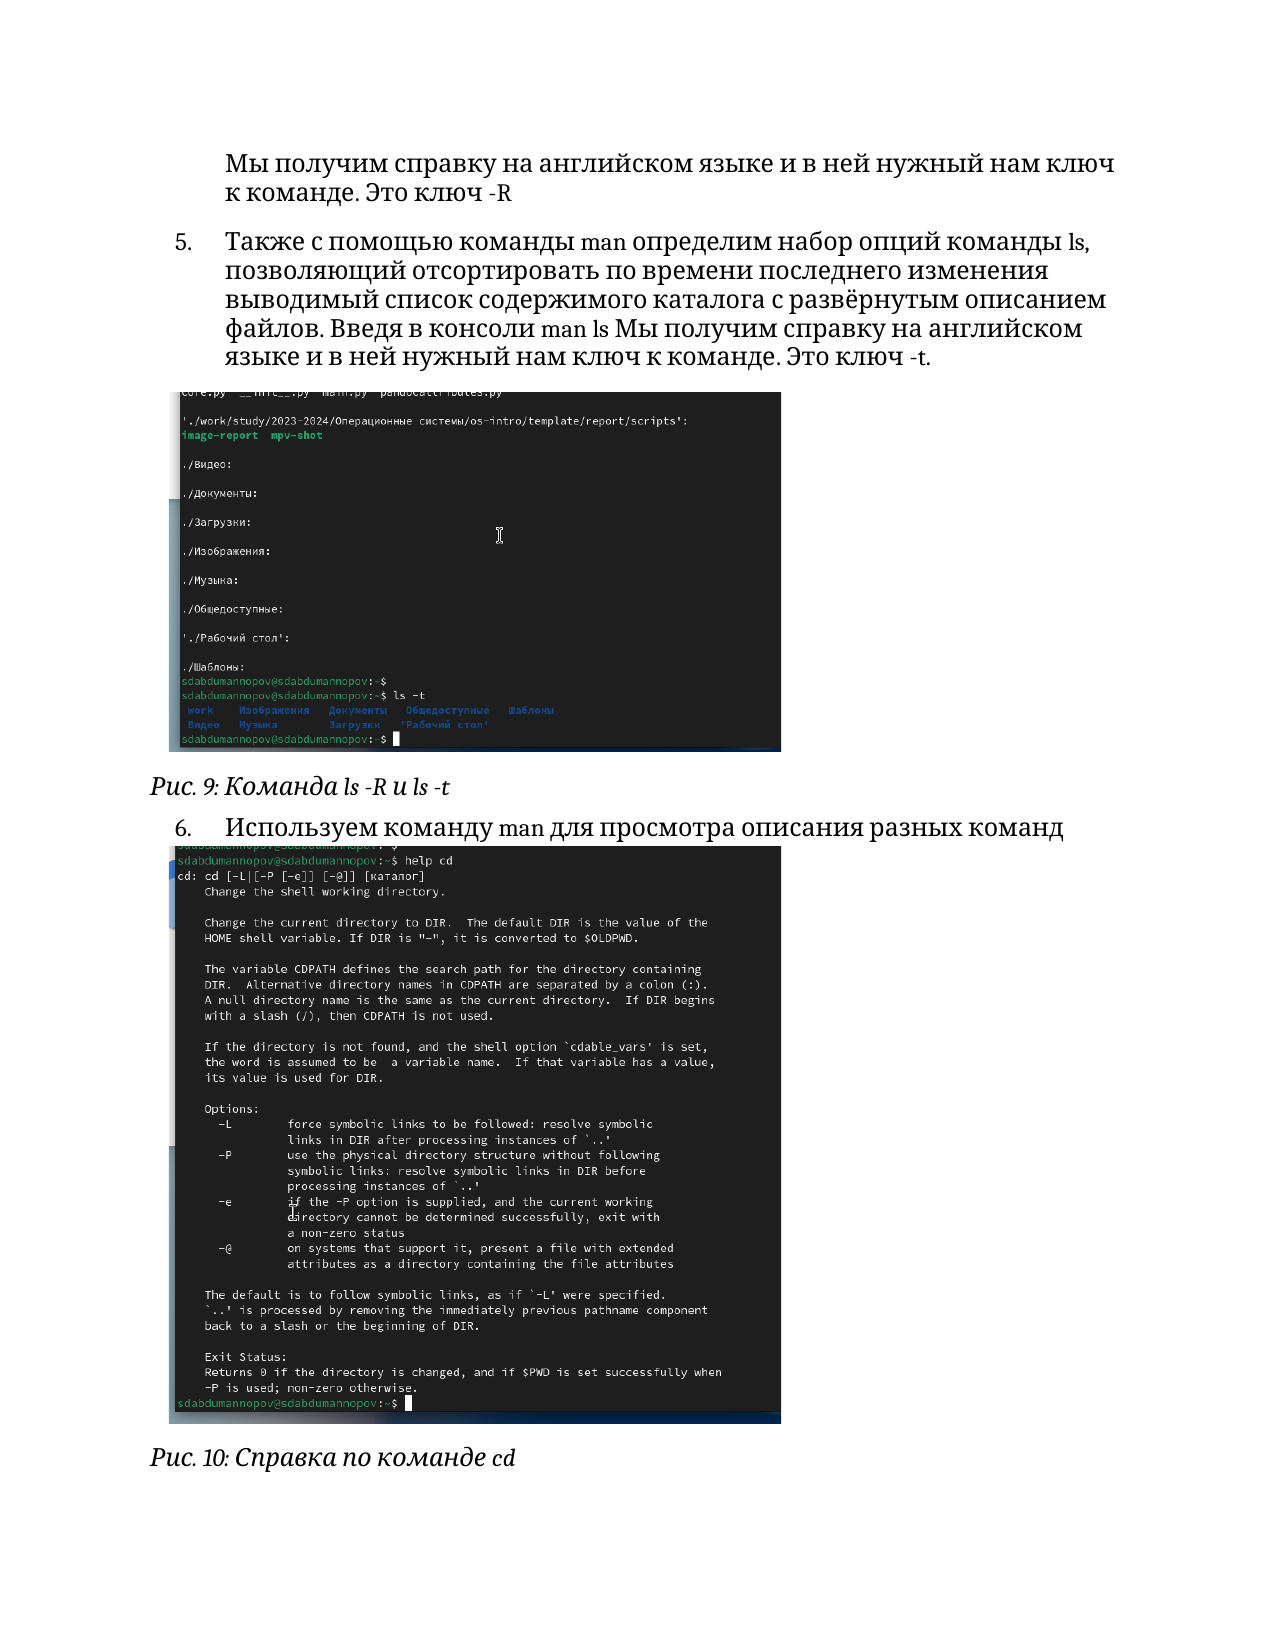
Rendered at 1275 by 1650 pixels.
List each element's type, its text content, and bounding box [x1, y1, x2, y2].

picture [168, 392, 782, 752]
picture [168, 846, 782, 1424]
text Рис. 9: Команда ls -R и ls -t [150, 772, 1125, 801]
text Рис. 10: Справка по команде cd [150, 1444, 1125, 1473]
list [175, 150, 1125, 207]
list Также с помощью команды man определим набор опций команды ls, позволяющий отсортировать по времени последнего изменения выводимый список содержимого каталога с развёрнутым описанием файлов. Введя в консоли man ls Мы получим справку на английском языке и в ней нужный нам ключ к команде. Это ключ -t. [175, 228, 1125, 372]
list Используем команду man для просмотра описания разных команд [175, 814, 1125, 842]
